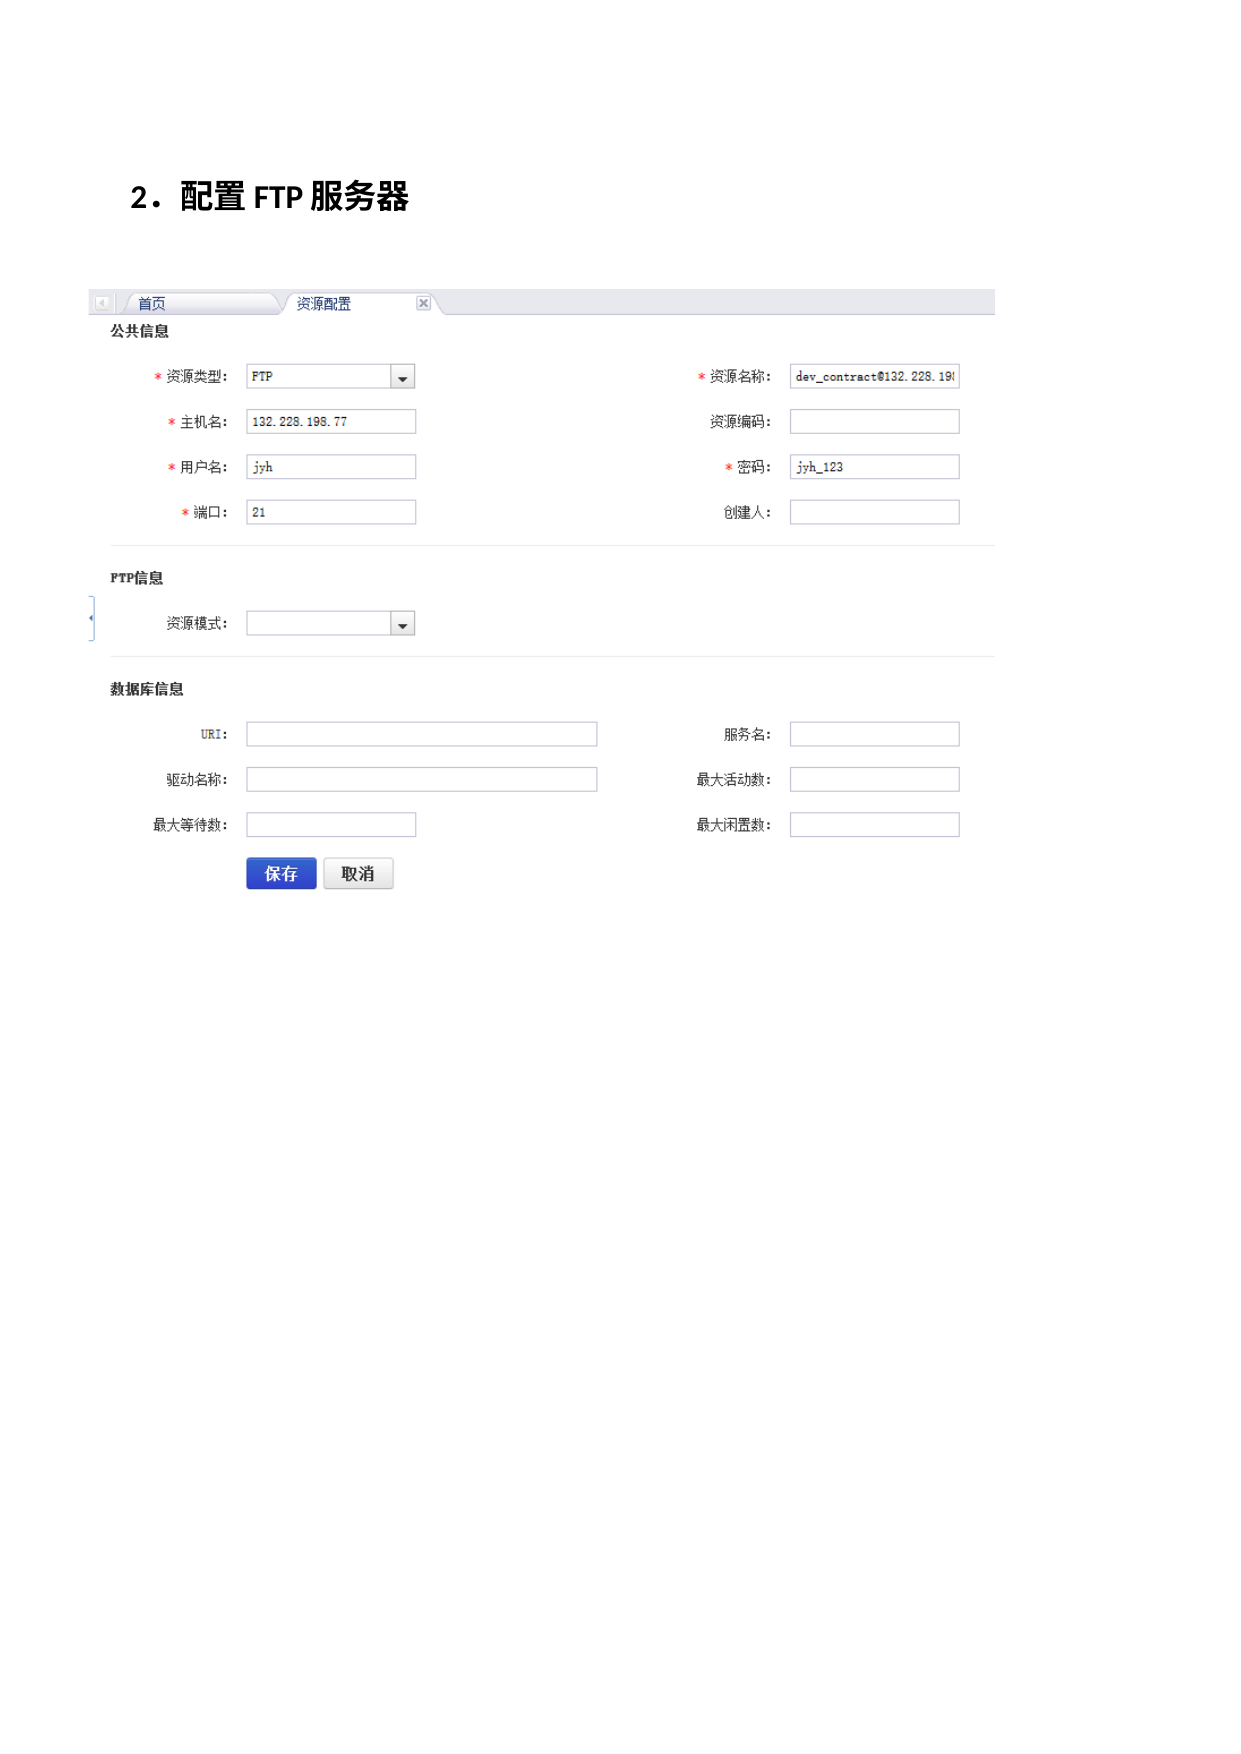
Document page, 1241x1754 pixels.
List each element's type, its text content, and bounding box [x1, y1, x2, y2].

subtitle 配置FTP服务器 [88, 162, 1152, 227]
picture [88, 289, 995, 921]
